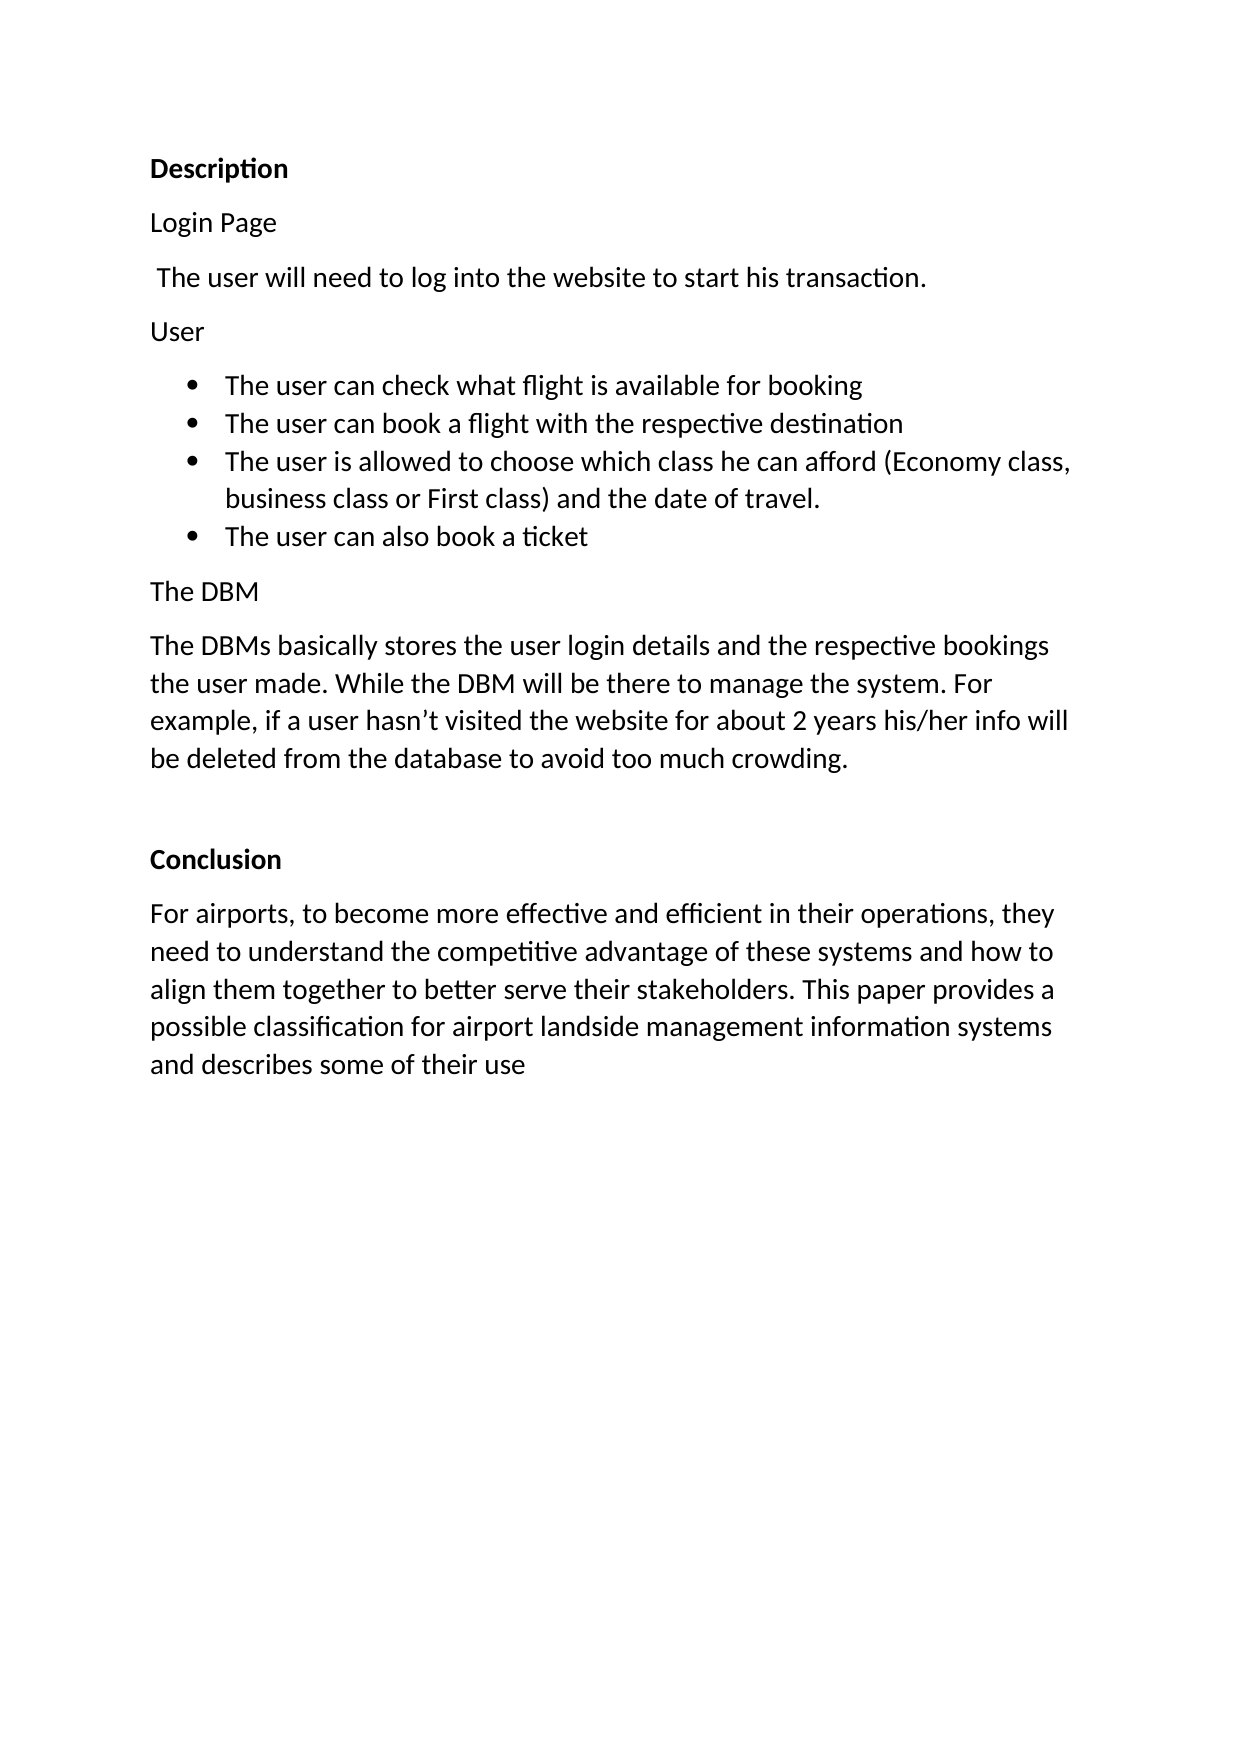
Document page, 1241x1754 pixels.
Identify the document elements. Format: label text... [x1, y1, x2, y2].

text User [150, 313, 1090, 349]
text The DBMs basically stores the user login details and the respective bookings the user made. While the DBM will be there to manage the system. For example, if a user hasn’t visited the website for about 2 years his/her info will be deleted from the database to avoid too much crowding. [150, 627, 1090, 776]
text Login Page [150, 204, 1090, 240]
list The user can book a flight with the respective destination [187, 405, 1090, 441]
text Description [150, 150, 1090, 186]
text For airports, to become more effective and efficient in their operations, they need to understand the competitive advantage of these systems and how to align them together to better serve their stakeholders. This paper provides a possible classification for airport landside management information systems and describes some of their use [150, 895, 1090, 1082]
list The user can also book a ticket [187, 518, 1090, 554]
text Conclusion [150, 841, 1090, 877]
text The DBM [150, 573, 1090, 608]
text The user will need to log into the website to start his transaction. [150, 259, 1090, 294]
list The user is allowed to choose which class he can afford (Economy class, business class or First class) and the date of travel. [187, 443, 1090, 516]
list The user can check what flight is available for booking [187, 367, 1090, 403]
